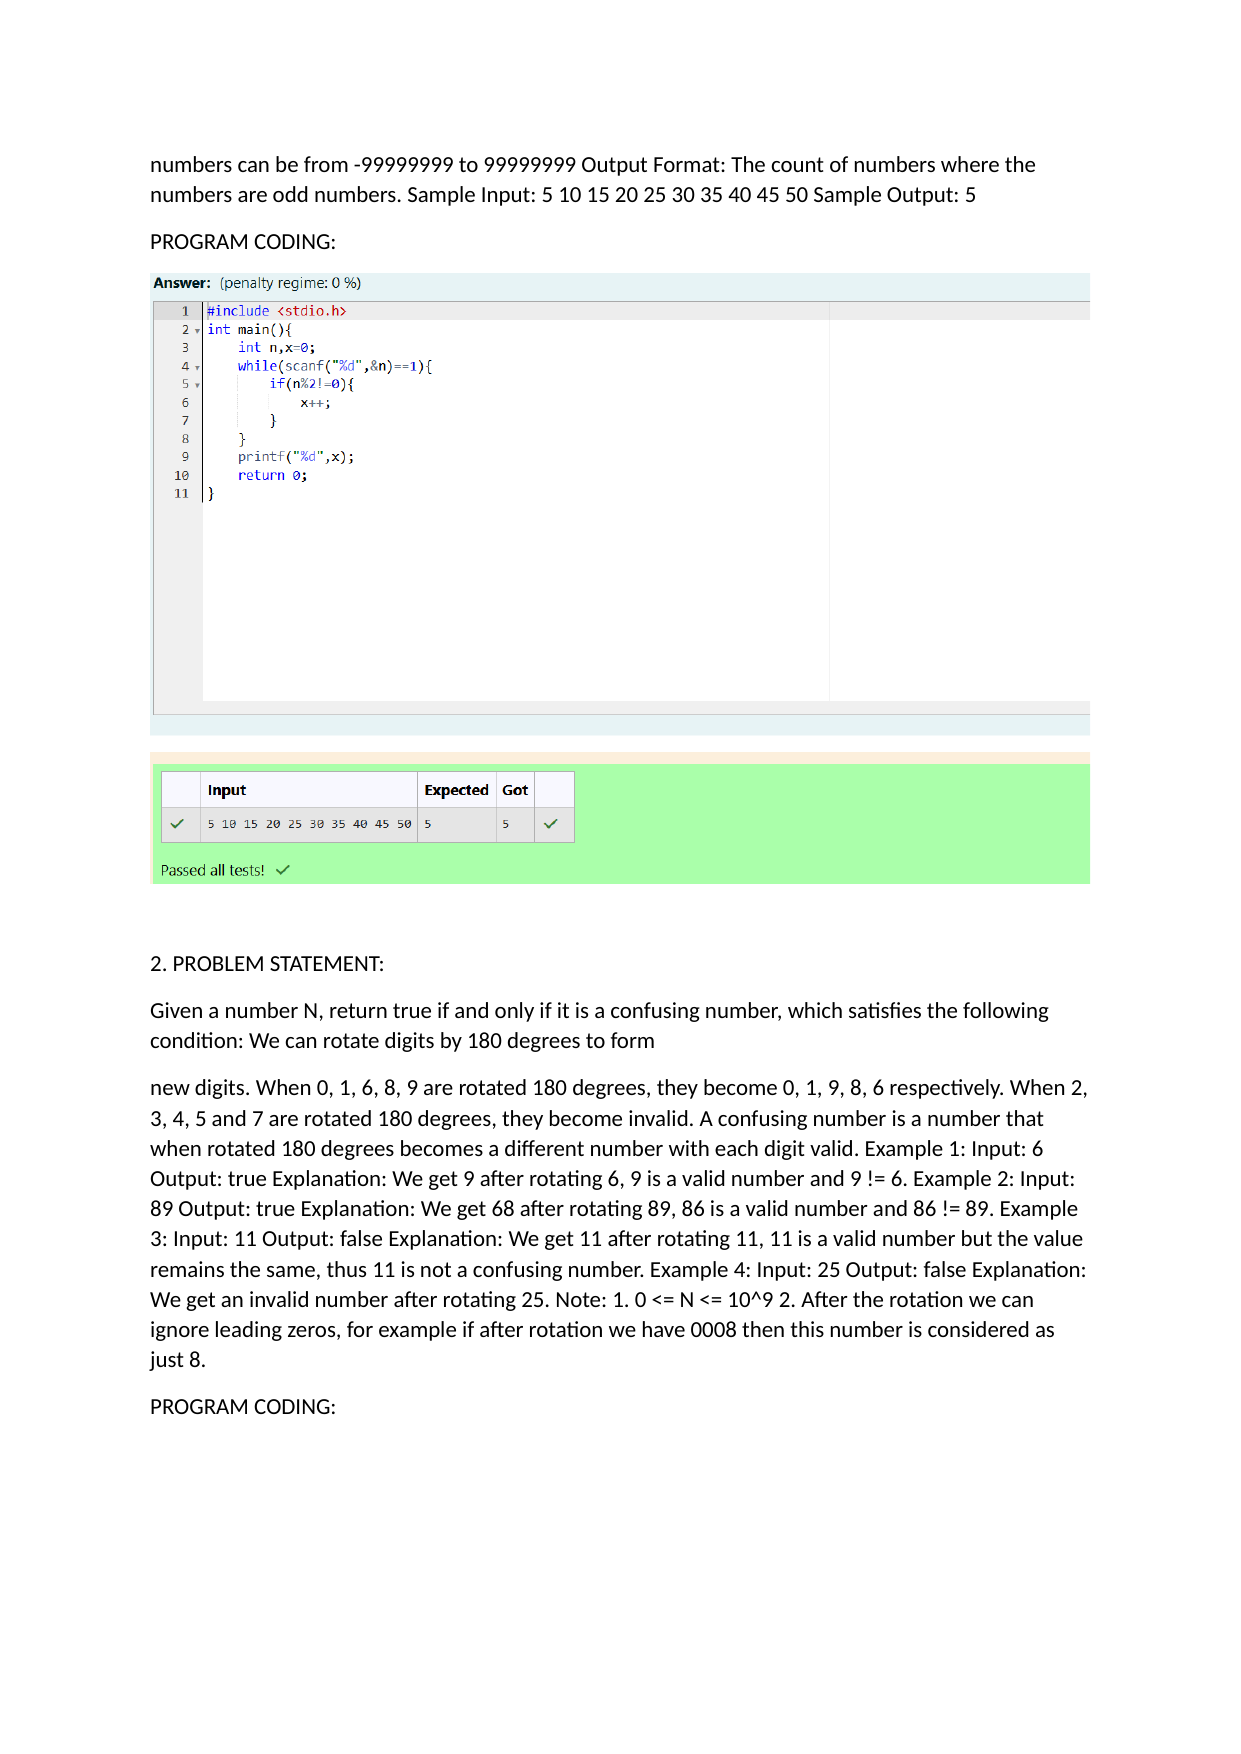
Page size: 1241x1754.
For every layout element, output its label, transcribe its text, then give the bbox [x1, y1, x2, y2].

text 2. PROBLEM STATEMENT: [150, 949, 1090, 977]
text Given a number N, return true if and only if it is a confusing number, which satisfies the following condition: We can rotate digits by 180 degrees to form [150, 996, 1090, 1054]
text PROGRAM CODING: [150, 227, 1090, 255]
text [150, 150, 1090, 208]
text PROGRAM CODING: [150, 1392, 1090, 1420]
text new digits. When 0, 1, 6, 8, 9 are rotated 180 degrees, they become 0, 1, 9, 8, 6 respectively. When 2, 3, 4, 5 and 7 are rotated 180 degrees, they become invalid. A confusing number is a number that when rotated 180 degrees becomes a different number with each digit valid. Example 1: Input: 6 Output: true Explanation: We get 9 after rotating 6, 9 is a valid number and 9 != 6. Example 2: Input: 89 Output: true Explanation: We get 68 after rotating 89, 86 is a valid number and 86 != 89. Example 3: Input: 11 Output: false Explanation: We get 11 after rotating 11, 11 is a valid number but the value remains the same, thus 11 is not a confusing number. Example 4: Input: 25 Output: false Explanation: We get an invalid number after rotating 25. Note: 1. 0 <= N <= 10^9 2. After the rotation we can ignore leading zeros, for example if after rotation we have 0008 then this number is considered as just 8. [150, 1073, 1090, 1373]
picture [150, 273, 1091, 884]
